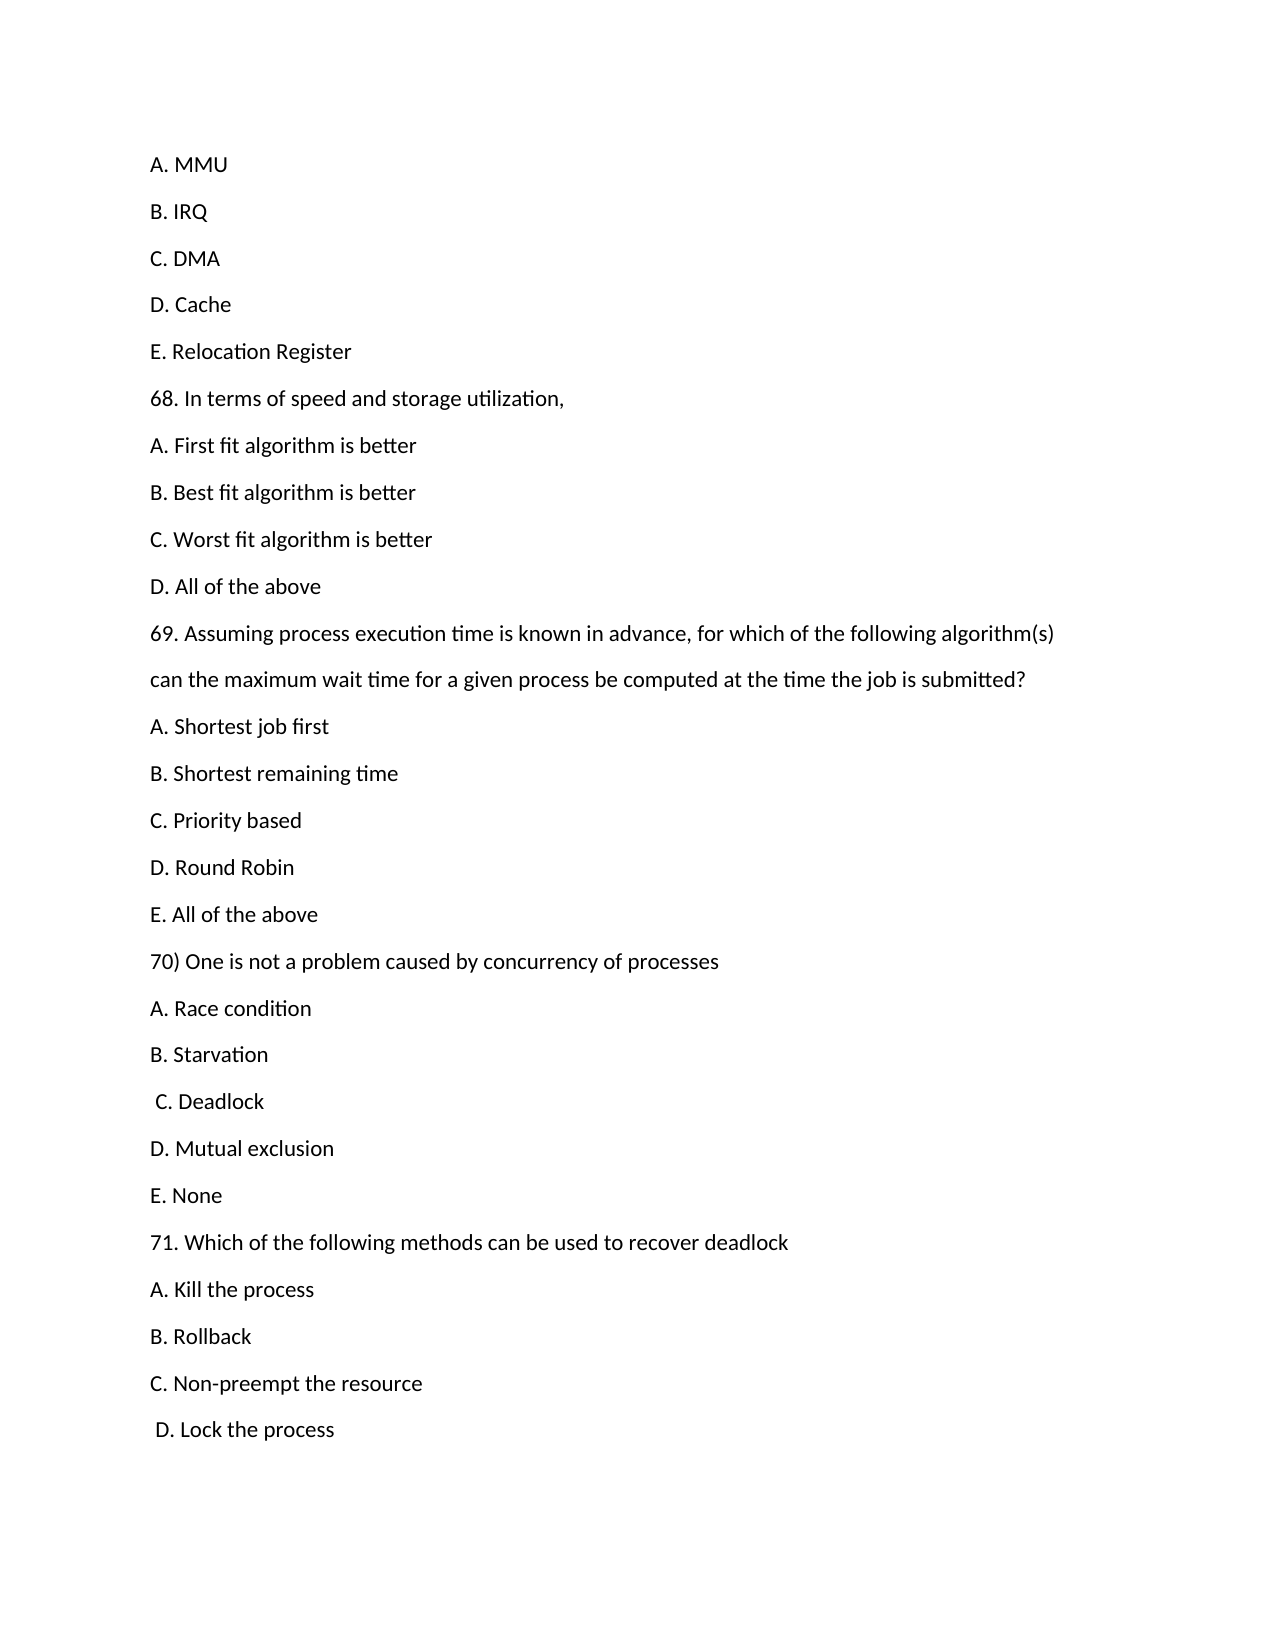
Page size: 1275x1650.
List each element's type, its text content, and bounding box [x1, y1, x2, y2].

text D. Mutual exclusion [150, 1134, 1125, 1162]
text 71. Which of the following methods can be used to recover deadlock [150, 1228, 1125, 1256]
text D. All of the above [150, 572, 1125, 600]
text D. Cache [150, 291, 1125, 319]
text B. IRQ [150, 197, 1125, 225]
text C. Non-preempt the resource [150, 1369, 1125, 1397]
text C. Priority based [150, 806, 1125, 834]
text C. DMA [150, 244, 1125, 272]
text can the maximum wait time for a given process be computed at the time the job is submitted? [150, 666, 1125, 694]
text A. First fit algorithm is better [150, 431, 1125, 459]
text B. Shortest remaining time [150, 759, 1125, 787]
text D. Lock the process [150, 1416, 1125, 1444]
text 68. In terms of speed and storage utilization, [150, 384, 1125, 412]
text B. Starvation [150, 1041, 1125, 1069]
text E. All of the above [150, 900, 1125, 928]
text B. Rollback [150, 1322, 1125, 1350]
text B. Best fit algorithm is better [150, 478, 1125, 506]
text A. MMU [150, 150, 1125, 178]
text A. Kill the process [150, 1275, 1125, 1303]
text E. None [150, 1181, 1125, 1209]
text E. Relocation Register [150, 337, 1125, 366]
text A. Shortest job first [150, 712, 1125, 741]
text C. Worst fit algorithm is better [150, 525, 1125, 553]
text 69. Assuming process execution time is known in advance, for which of the following algorithm(s) [150, 619, 1125, 647]
text C. Deadlock [150, 1087, 1125, 1116]
text A. Race condition [150, 994, 1125, 1022]
text 70) One is not a problem caused by concurrency of processes [150, 947, 1125, 975]
text D. Round Robin [150, 853, 1125, 881]
